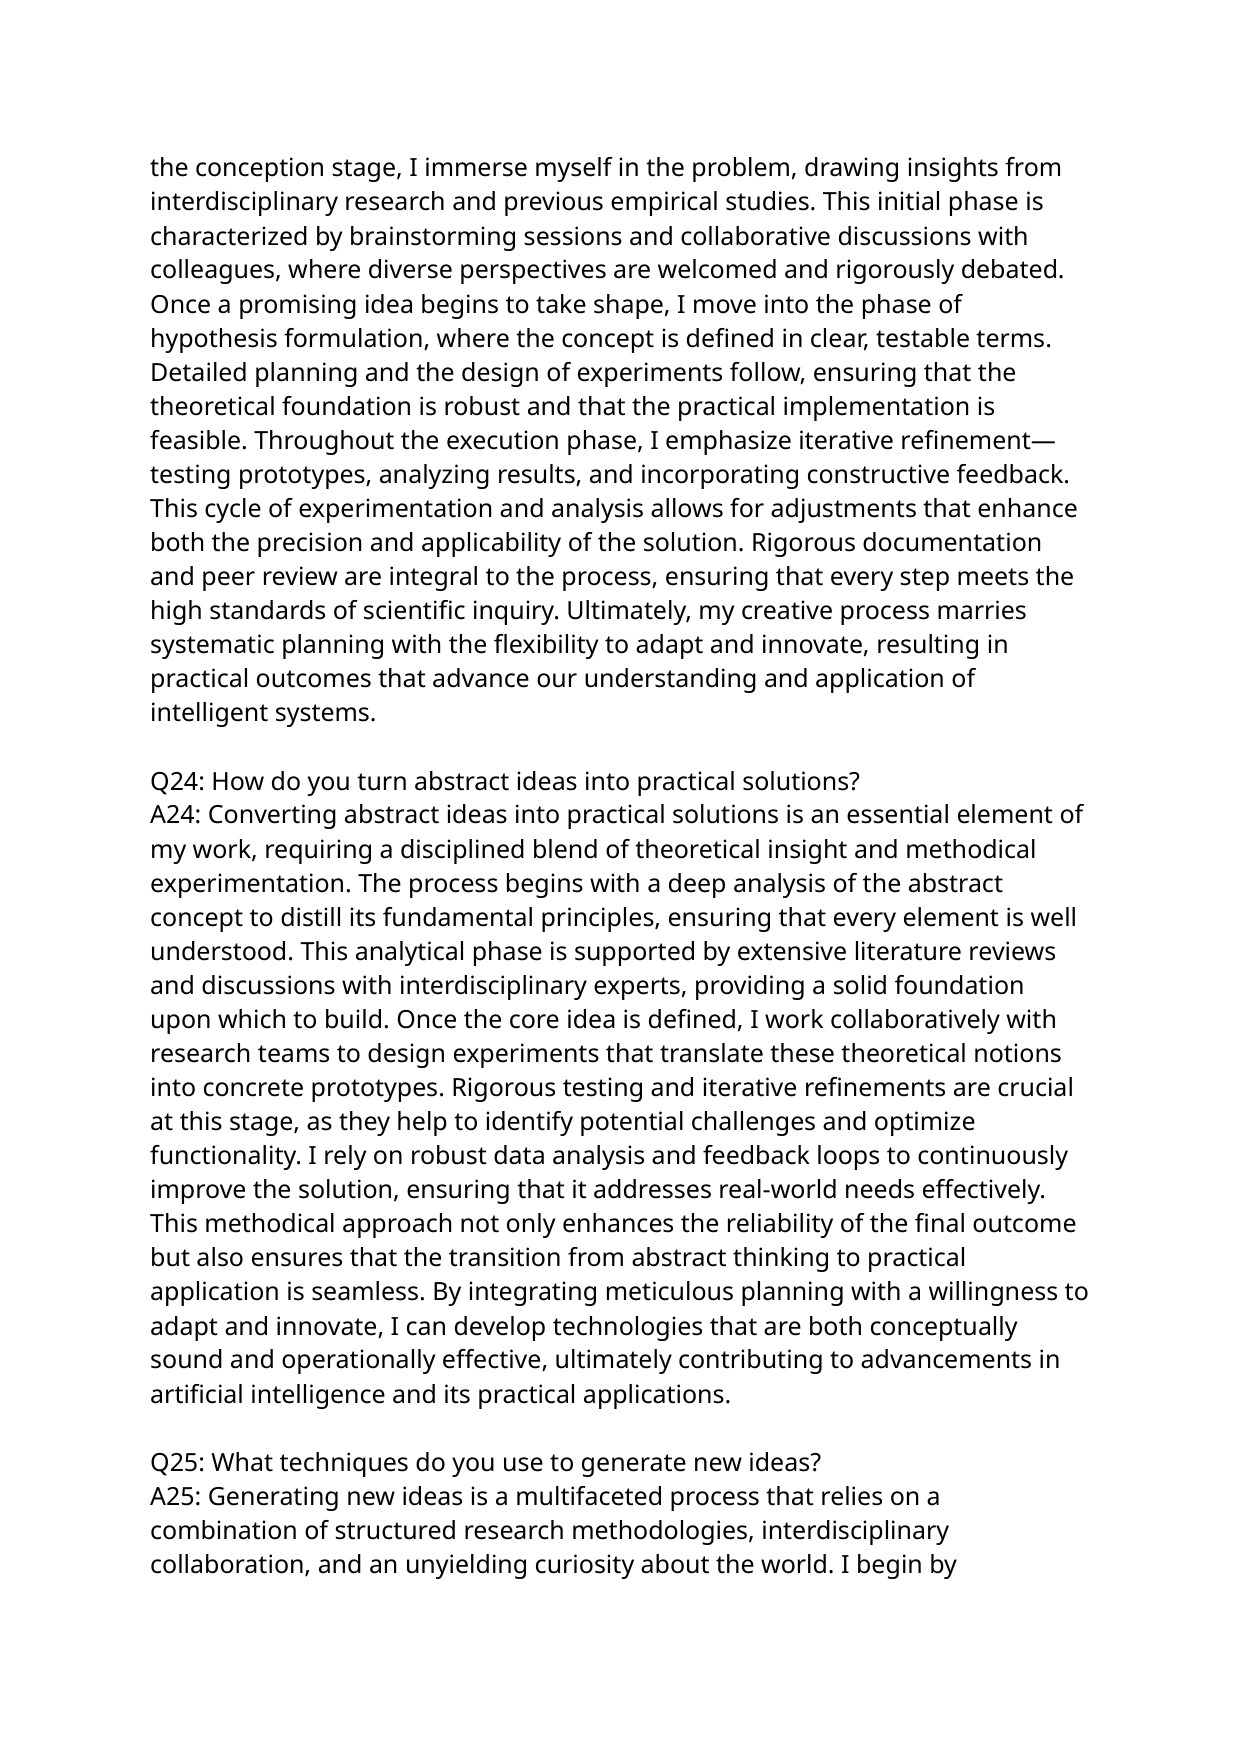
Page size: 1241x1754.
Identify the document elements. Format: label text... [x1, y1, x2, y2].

text Q24: How do you turn abstract ideas into practical solutions? [150, 763, 1090, 797]
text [150, 1478, 1090, 1581]
text Q25: What techniques do you use to generate new ideas? [150, 1444, 1090, 1478]
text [150, 150, 1090, 729]
text A24: Converting abstract ideas into practical solutions is an essential element of my work, requiring a disciplined blend of theoretical insight and methodical experimentation. The process begins with a deep analysis of the abstract concept to distill its fundamental principles, ensuring that every element is well understood. This analytical phase is supported by extensive literature reviews and discussions with interdisciplinary experts, providing a solid foundation upon which to build. Once the core idea is defined, I work collaboratively with research teams to design experiments that translate these theoretical notions into concrete prototypes. Rigorous testing and iterative refinements are crucial at this stage, as they help to identify potential challenges and optimize functionality. I rely on robust data analysis and feedback loops to continuously improve the solution, ensuring that it addresses real-world needs effectively. This methodical approach not only enhances the reliability of the final outcome but also ensures that the transition from abstract thinking to practical application is seamless. By integrating meticulous planning with a willingness to adapt and innovate, I can develop technologies that are both conceptually sound and operationally effective, ultimately contributing to advancements in artificial intelligence and its practical applications. [150, 797, 1090, 1410]
